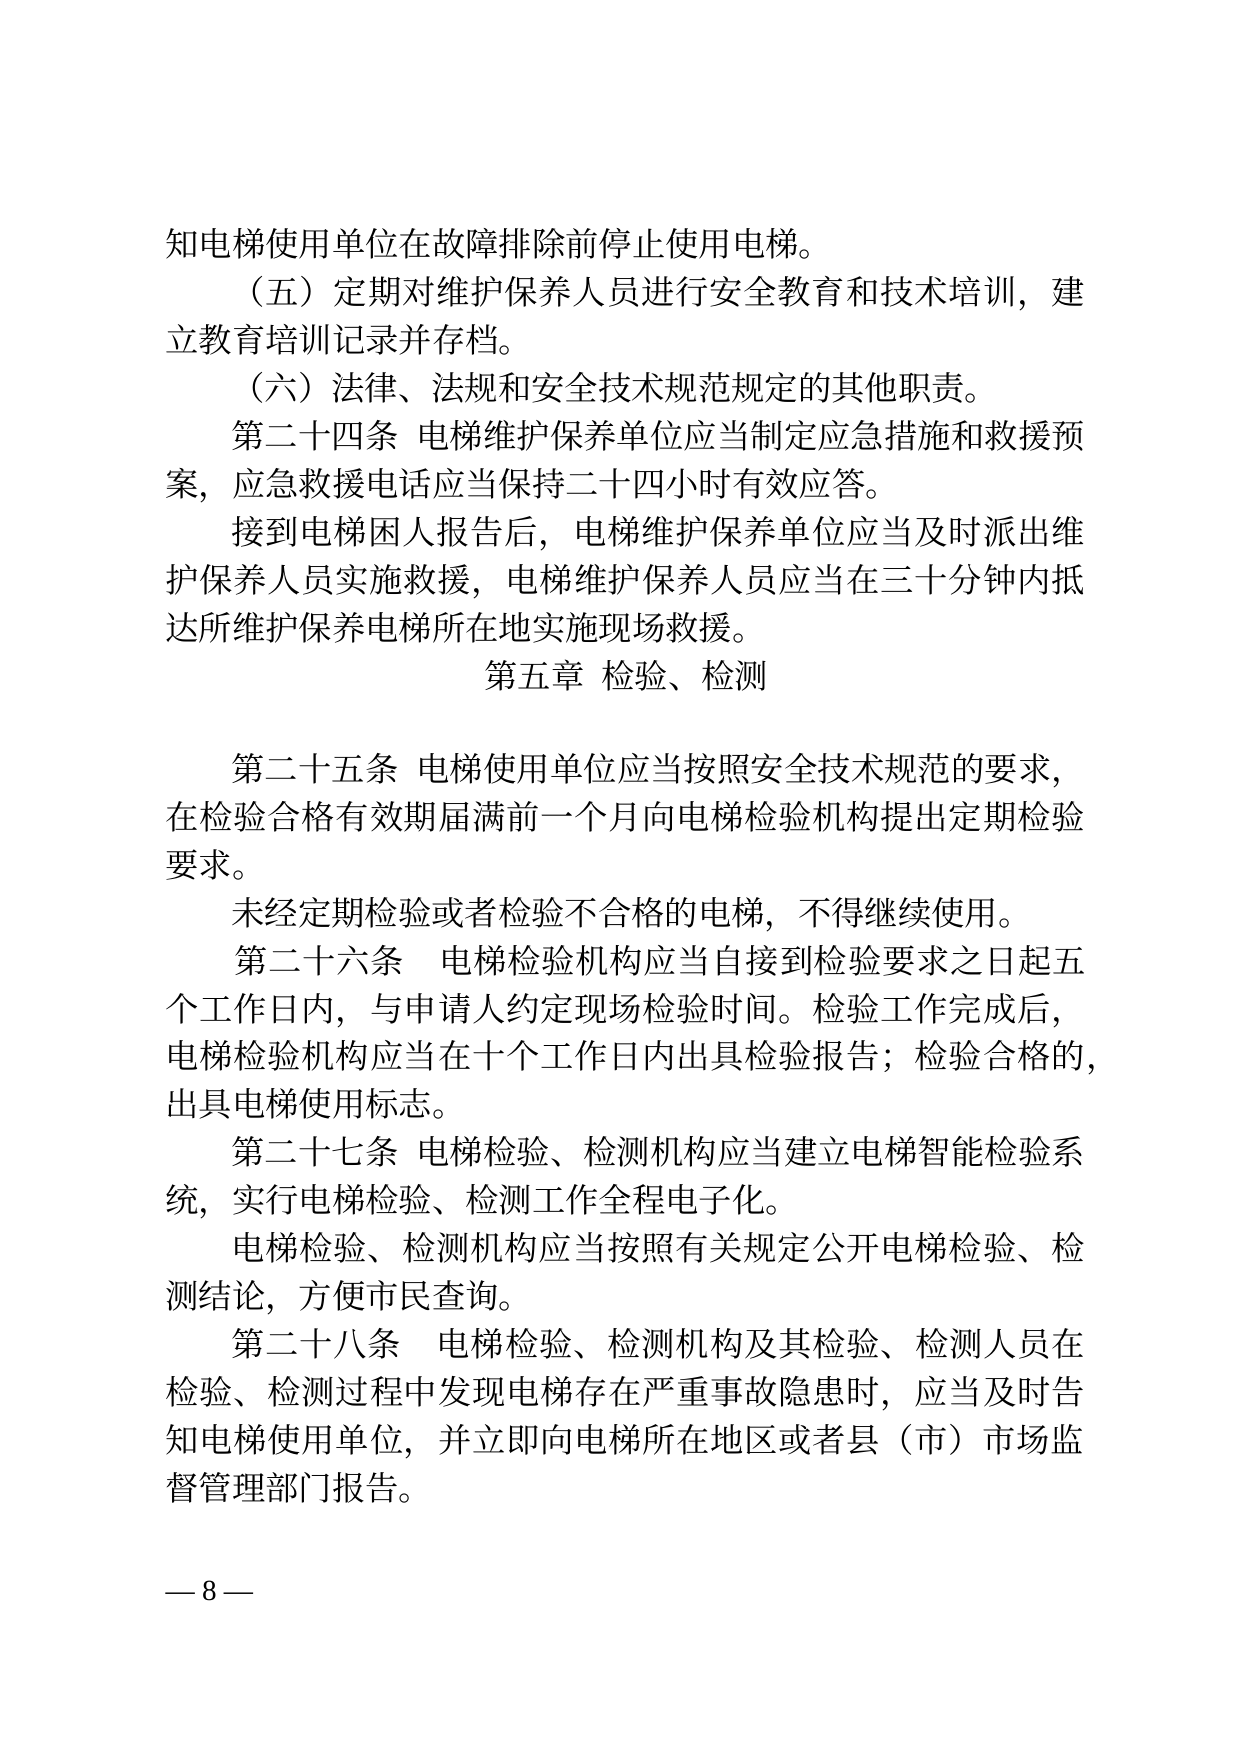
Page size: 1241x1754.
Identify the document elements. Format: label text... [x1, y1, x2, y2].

text 未经定期检验或者检验不合格的电梯，不得继续使用。 [165, 887, 1087, 935]
text （五）定期对维护保养人员进行安全教育和技术培训，建立教育培训记录并存档。 [165, 266, 1087, 362]
text 第二十四条 电梯维护保养单位应当制定应急措施和救援预案，应急救援电话应当保持二十四小时有效应答。 [165, 410, 1087, 506]
text 第五章 检验、检测 [165, 650, 1087, 698]
text 第二十七条 电梯检验、检测机构应当建立电梯智能检验系统，实行电梯检验、检测工作全程电子化。 [165, 1126, 1087, 1222]
text 第二十六条 电梯检验机构应当自接到检验要求之日起五个工作日内，与申请人约定现场检验时间。检验工作完成后，电梯检验机构应当在十个工作日内出具检验报告；检验合格的，出具电梯使用标志。 [165, 935, 1087, 1126]
text 第二十八条 电梯检验、检测机构及其检验、检测人员在检验、检测过程中发现电梯存在严重事故隐患时，应当及时告知电梯使用单位，并立即向电梯所在地区或者县（市）市场监督管理部门报告。 [165, 1318, 1087, 1510]
text 接到电梯困人报告后，电梯维护保养单位应当及时派出维护保养人员实施救援，电梯维护保养人员应当在三十分钟内抵达所维护保养电梯所在地实施现场救援。 [165, 506, 1087, 650]
text 第二十五条 电梯使用单位应当按照安全技术规范的要求，在检验合格有效期届满前一个月向电梯检验机构提出定期检验要求。 [165, 743, 1087, 887]
text （六）法律、法规和安全技术规范规定的其他职责。 [165, 362, 1087, 410]
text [165, 218, 1087, 266]
text 电梯检验、检测机构应当按照有关规定公开电梯检验、检测结论，方便市民查询。 [165, 1222, 1087, 1318]
